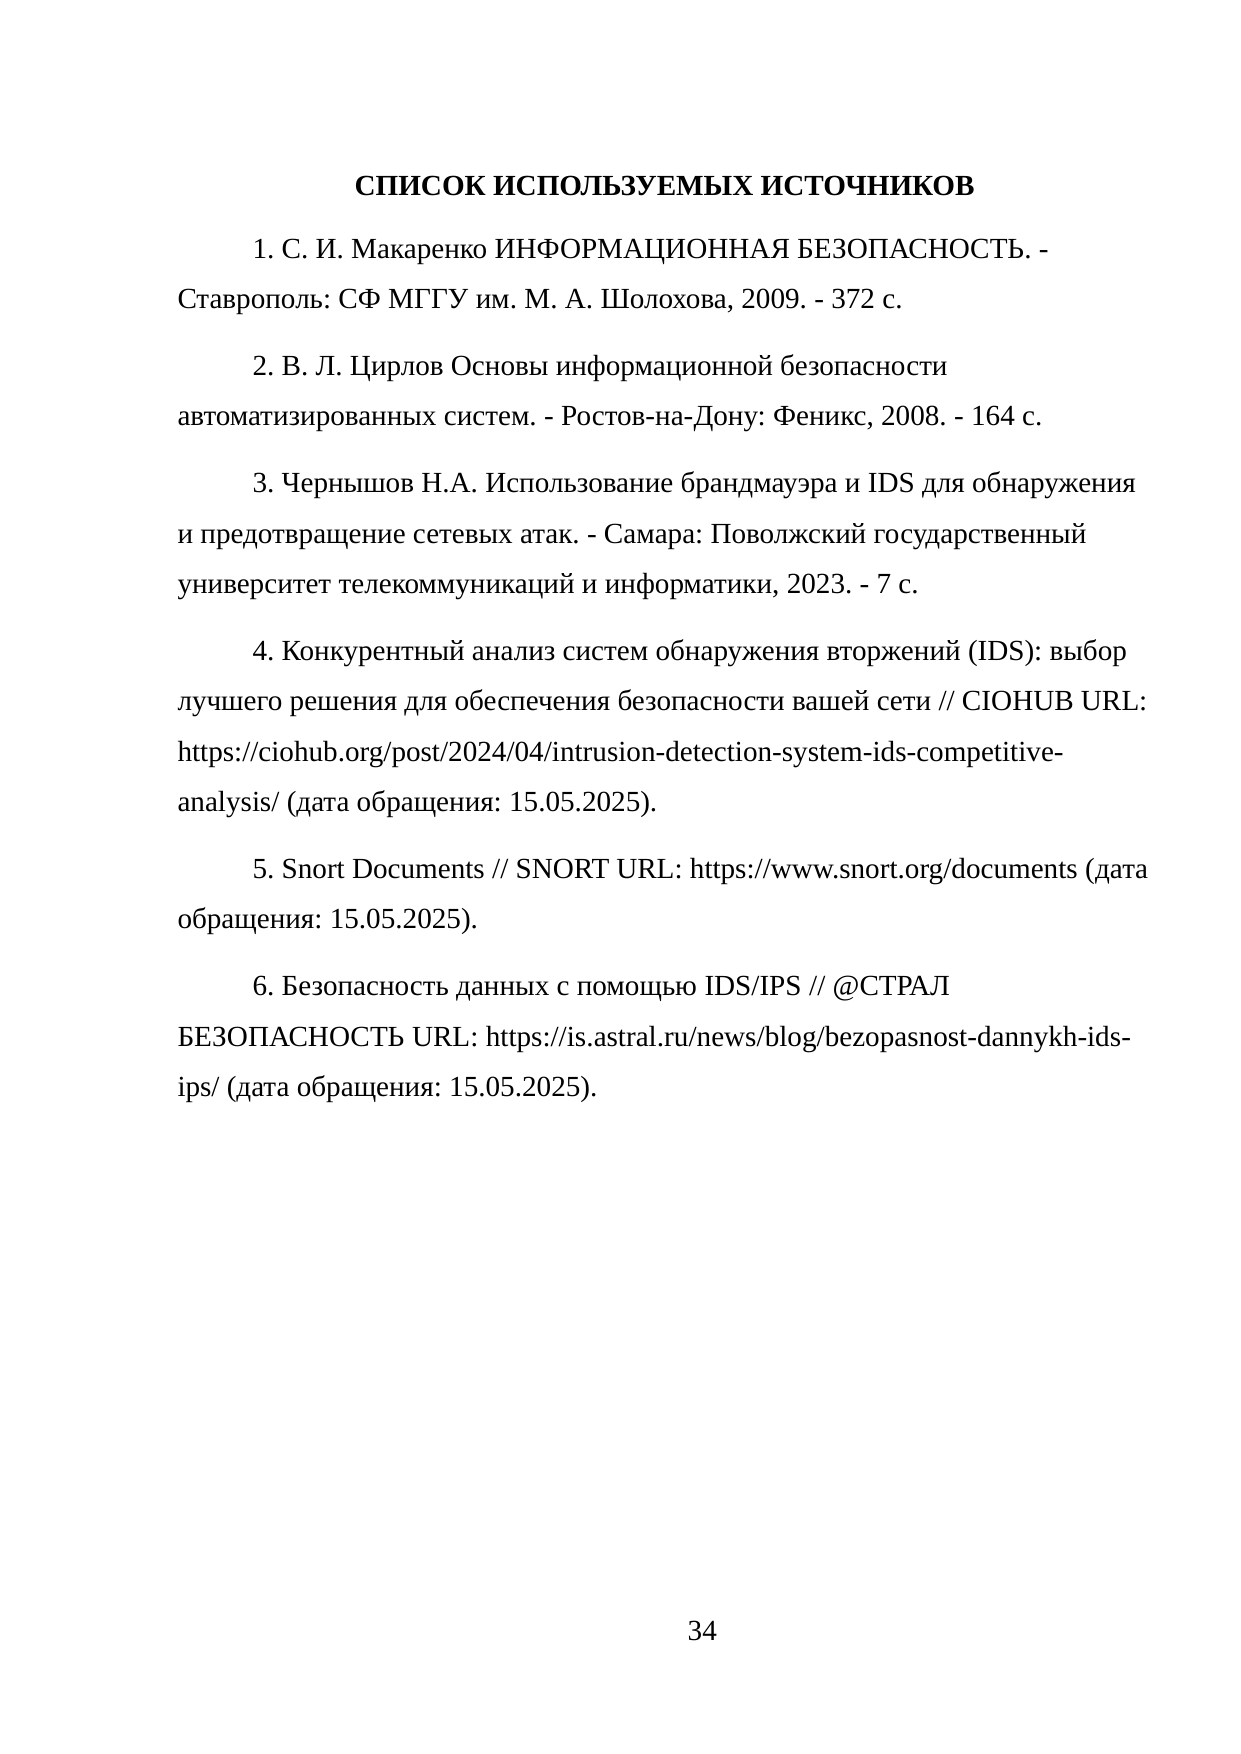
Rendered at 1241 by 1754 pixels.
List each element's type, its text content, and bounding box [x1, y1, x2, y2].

text 6. Безопасность данных с помощью IDS/IPS // @СТРАЛ БЕЗОПАСНОСТЬ URL: https://is.astral.ru/news/blog/bezopasnost-dannykh-ids-ips/ (дата обращения: 15.05.2025). [177, 968, 1152, 1102]
text 5. Snort Documents // SNORT URL: https://www.snort.org/documents (дата обращения: 15.05.2025). [177, 851, 1152, 935]
text 2. В. Л. Цирлов Основы информационной безопасности автоматизированных систем. - Ростов-на-Дону: Феникс, 2008. - 164 с. [177, 348, 1152, 432]
subtitle СПИСОК ИСПОЛЬЗУЕМЫХ ИСТОЧНИКОВ [177, 168, 1152, 202]
text 4. Конкурентный анализ систем обнаружения вторжений (IDS): выбор лучшего решения для обеспечения безопасности вашей сети // CIOHUB URL: https://ciohub.org/post/2024/04/intrusion-detection-system-ids-competitive-analysis/ (дата обращения: 15.05.2025). [177, 633, 1152, 818]
text 1. С. И. Макаренко ИНФОРМАЦИОННАЯ БЕЗОПАСНОСТЬ. - Ставрополь: СФ МГГУ им. М. А. Шолохова, 2009. - 372 с. [177, 231, 1152, 315]
text 3. Чернышов Н.А. Использование брандмауэра и IDS для обнаружения и предотвращение сетевых атак. - Самара: Поволжский государственный университет телекоммуникаций и информатики, 2023. - 7 с. [177, 466, 1152, 600]
